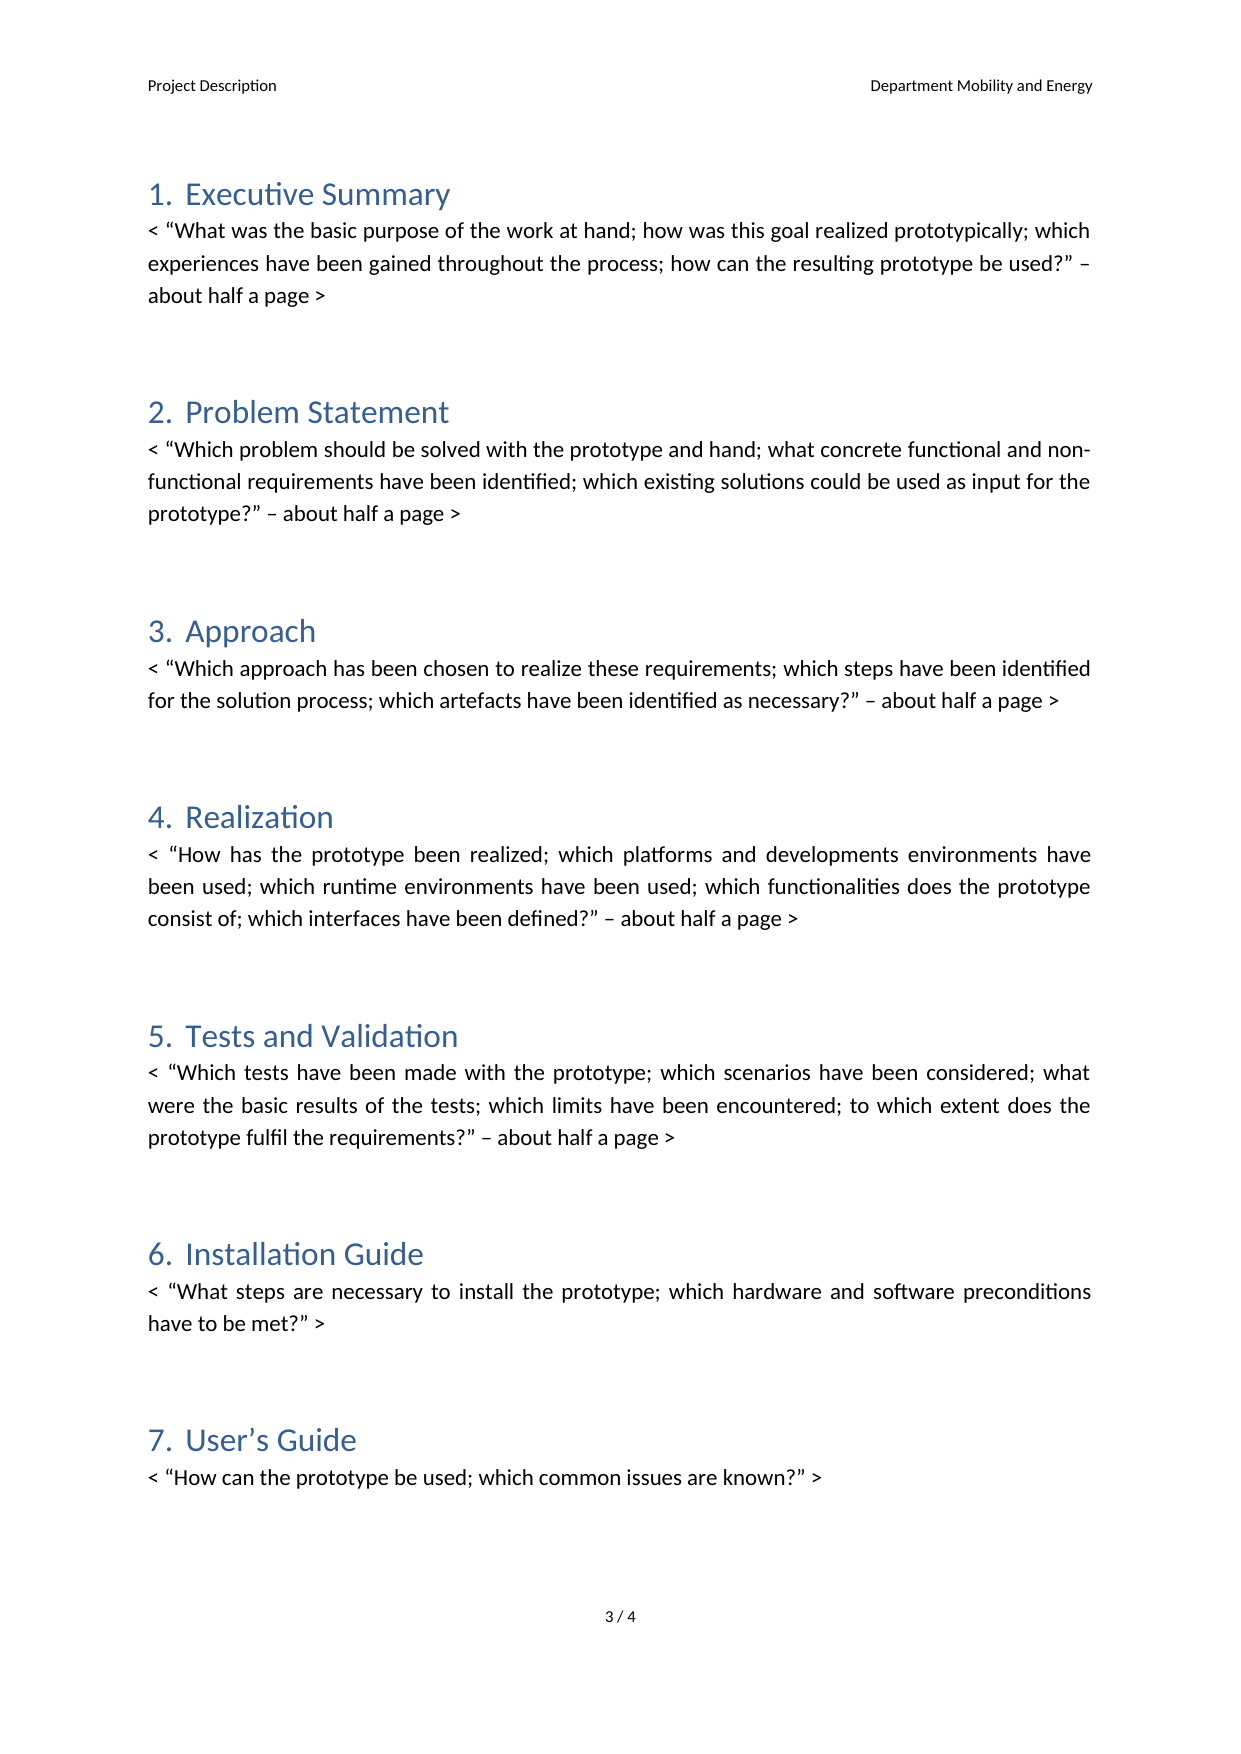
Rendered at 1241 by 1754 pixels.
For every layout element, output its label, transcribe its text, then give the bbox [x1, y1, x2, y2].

text < “Which tests have been made with the prototype; which scenarios have been considered; what were the basic results of the tests; which limits have been encountered; to which extent does the prototype fulfil the requirements?” – about half a page > [148, 1058, 1093, 1151]
text < “Which problem should be solved with the prototype and hand; what concrete functional and non-functional requirements have been identified; which existing solutions could be used as input for the prototype?” – about half a page > [148, 435, 1093, 527]
text < “What was the basic purpose of the work at hand; how was this goal realized prototypically; which experiences have been gained throughout the process; how can the resulting prototype be used?” – about half a page > [148, 217, 1093, 309]
subtitle Realization [148, 796, 1093, 837]
subtitle User’s Guide [148, 1419, 1093, 1460]
text < “Which approach has been chosen to realize these requirements; which steps have been identified for the solution process; which artefacts have been identified as necessary?” – about half a page > [148, 654, 1093, 714]
subtitle Approach [148, 610, 1093, 650]
subtitle Tests and Validation [148, 1014, 1093, 1055]
text < “What steps are necessary to install the prototype; which hardware and software preconditions have to be met?” > [148, 1277, 1093, 1337]
subtitle Problem Statement [148, 391, 1093, 432]
text < “How has the prototype been realized; which platforms and developments environments have been used; which runtime environments have been used; which functionalities does the prototype consist of; which interfaces have been defined?” – about half a page > [148, 840, 1093, 932]
text < “How can the prototype be used; which common issues are known?” > [148, 1463, 1093, 1491]
subtitle Installation Guide [148, 1233, 1093, 1274]
subtitle Executive Summary [148, 173, 1093, 213]
